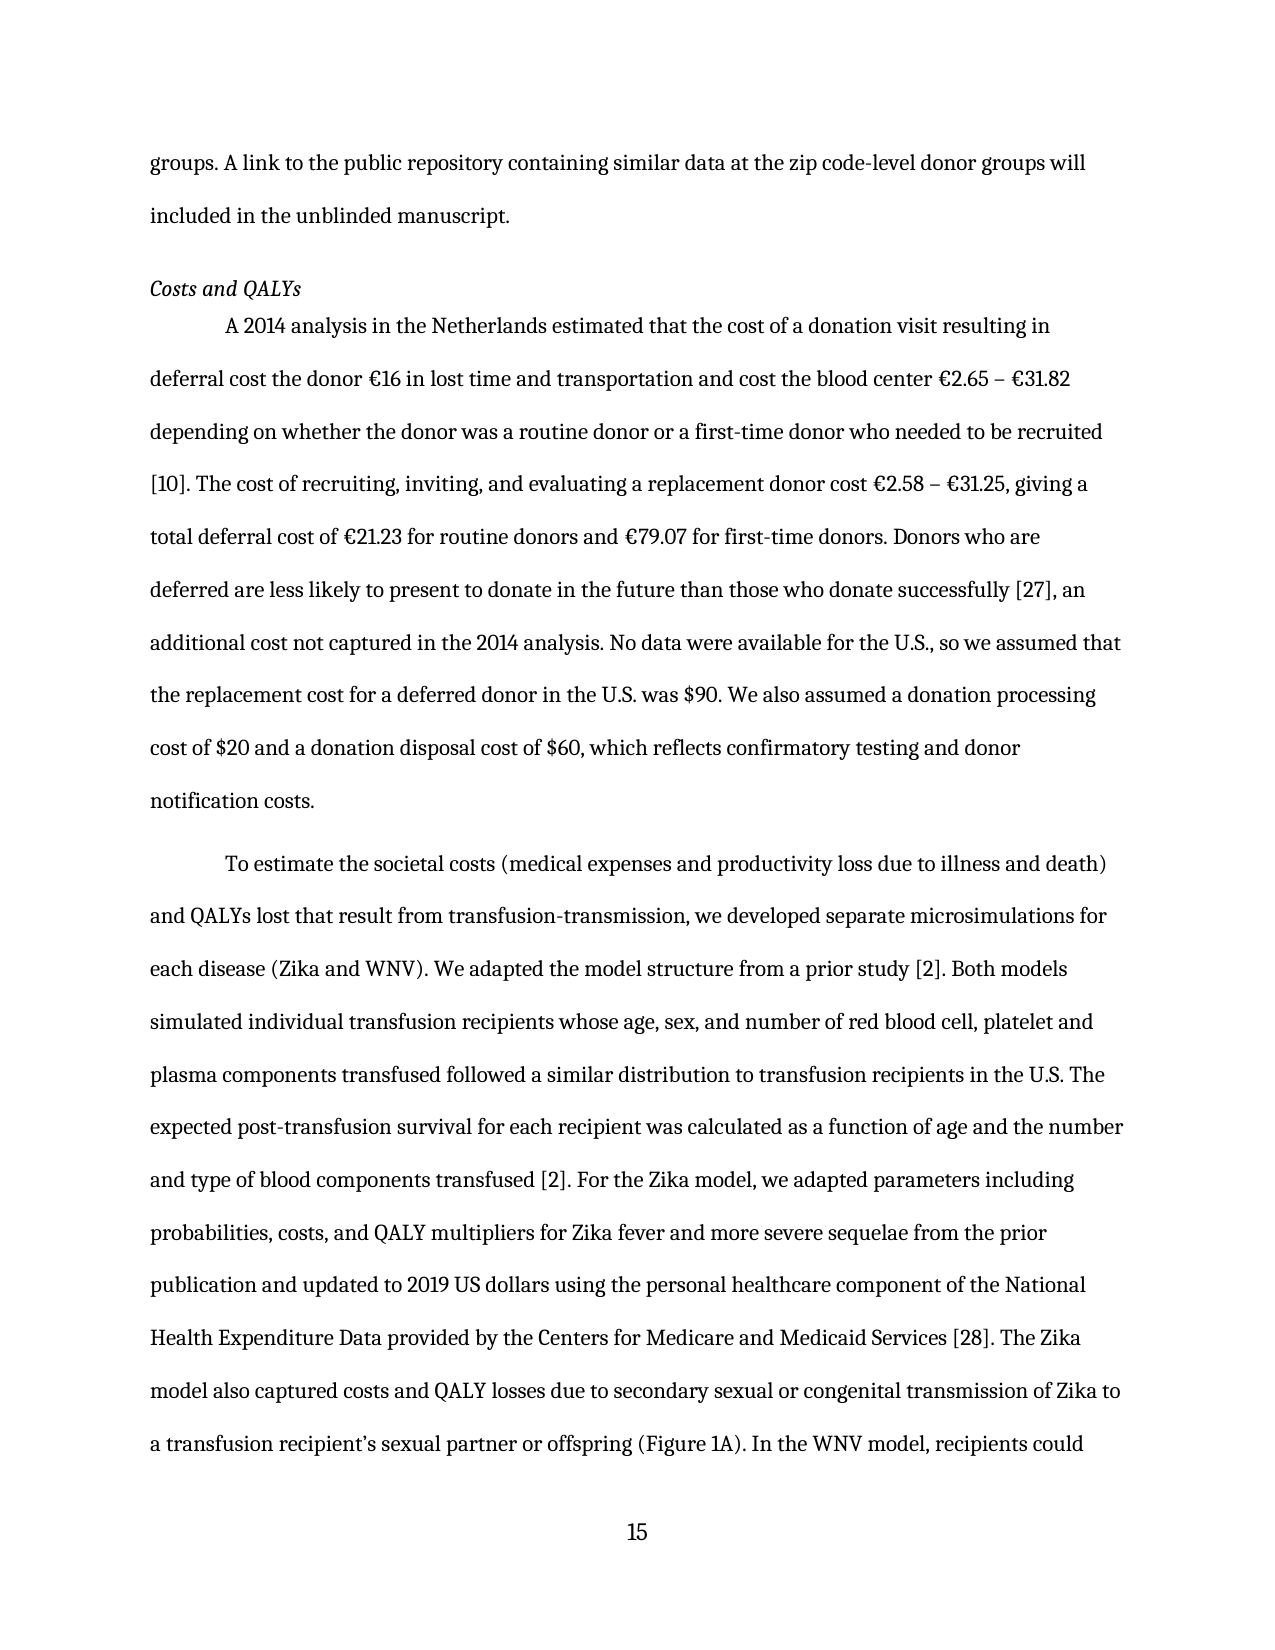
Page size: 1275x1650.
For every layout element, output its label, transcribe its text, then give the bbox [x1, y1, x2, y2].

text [150, 851, 1125, 1457]
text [150, 150, 1125, 229]
text A 2014 analysis in the Netherlands estimated that the cost of a donation visit resulting in deferral cost the donor €16 in lost time and transportation and cost the blood center €2.65 – €31.82 depending on whether the donor was a routine donor or a first-time donor who needed to be recruited [10]. The cost of recruiting, inviting, and evaluating a replacement donor cost €2.58 – €31.25, giving a total deferral cost of €21.23 for routine donors and €79.07 for first-time donors. Donors who are deferred are less likely to present to donate in the future than those who donate successfully [27], an additional cost not captured in the 2014 analysis. No data were available for the U.S., so we assumed that the replacement cost for a deferred donor in the U.S. was $90. We also assumed a donation processing cost of $20 and a donation disposal cost of $60, which reflects confirmatory testing and donor notification costs. [150, 313, 1125, 814]
subtitle Costs and QALYs [150, 276, 1125, 303]
